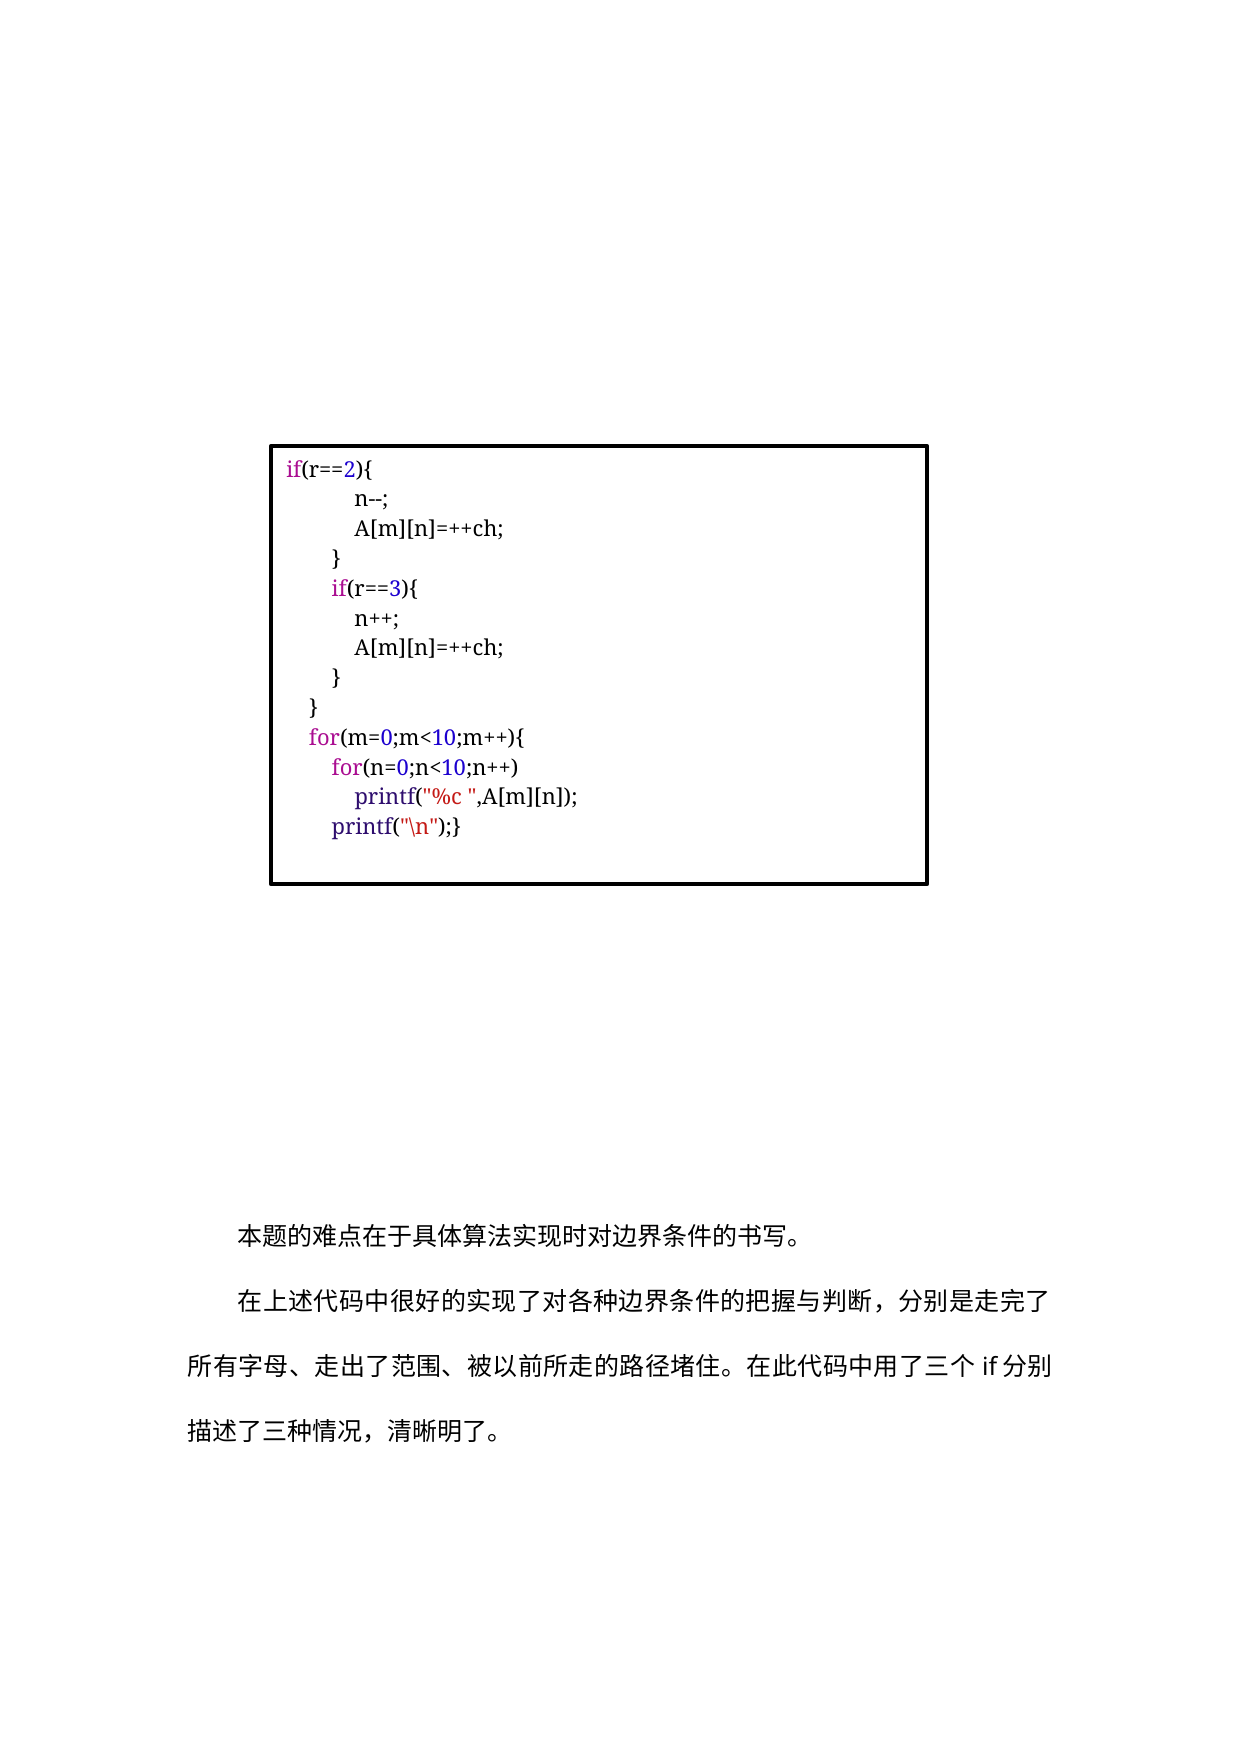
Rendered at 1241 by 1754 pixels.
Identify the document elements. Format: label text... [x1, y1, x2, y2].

text 在上述代码中很好的实现了对各种边界条件的把握与判断，分别是走完了所有字母、走出了范围、被以前所走的路径堵住。在此代码中用了三个if分别描述了三种情况，清晰明了。 [187, 1267, 1053, 1462]
text 本题的难点在于具体算法实现时对边界条件的书写。 [187, 1202, 1053, 1267]
